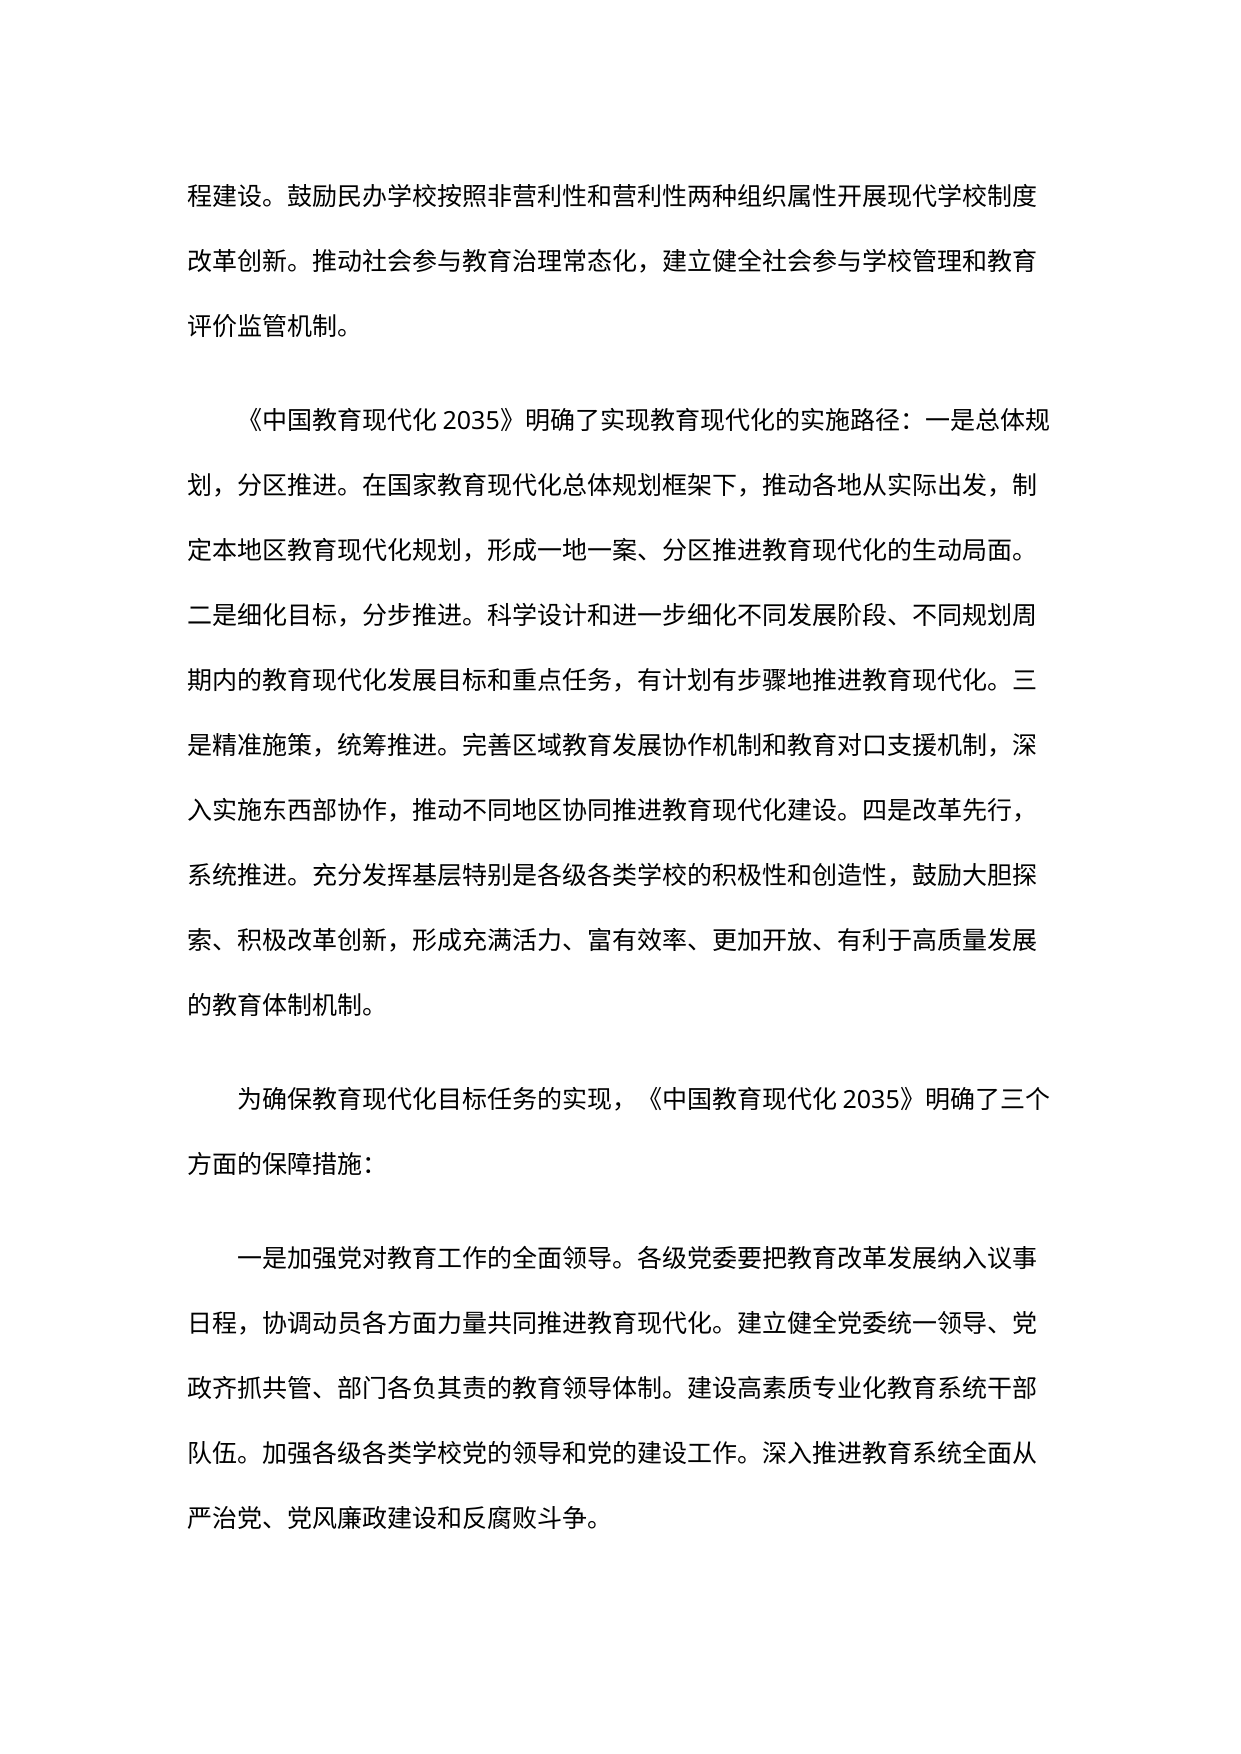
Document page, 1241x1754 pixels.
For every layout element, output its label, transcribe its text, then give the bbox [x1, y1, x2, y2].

text 一是加强党对教育工作的全面领导。各级党委要把教育改革发展纳入议事日程，协调动员各方面力量共同推进教育现代化。建立健全党委统一领导、党政齐抓共管、部门各负其责的教育领导体制。建设高素质专业化教育系统干部队伍。加强各级各类学校党的领导和党的建设工作。深入推进教育系统全面从严治党、党风廉政建设和反腐败斗争。 [187, 1224, 1053, 1549]
text 为确保教育现代化目标任务的实现，《中国教育现代化2035》明确了三个方面的保障措施： [187, 1065, 1053, 1195]
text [187, 162, 1053, 357]
text 《中国教育现代化2035》明确了实现教育现代化的实施路径：一是总体规划，分区推进。在国家教育现代化总体规划框架下，推动各地从实际出发，制定本地区教育现代化规划，形成一地一案、分区推进教育现代化的生动局面。二是细化目标，分步推进。科学设计和进一步细化不同发展阶段、不同规划周期内的教育现代化发展目标和重点任务，有计划有步骤地推进教育现代化。三是精准施策，统筹推进。完善区域教育发展协作机制和教育对口支援机制，深入实施东西部协作，推动不同地区协同推进教育现代化建设。四是改革先行，系统推进。充分发挥基层特别是各级各类学校的积极性和创造性，鼓励大胆探索、积极改革创新，形成充满活力、富有效率、更加开放、有利于高质量发展的教育体制机制。 [187, 386, 1053, 1036]
